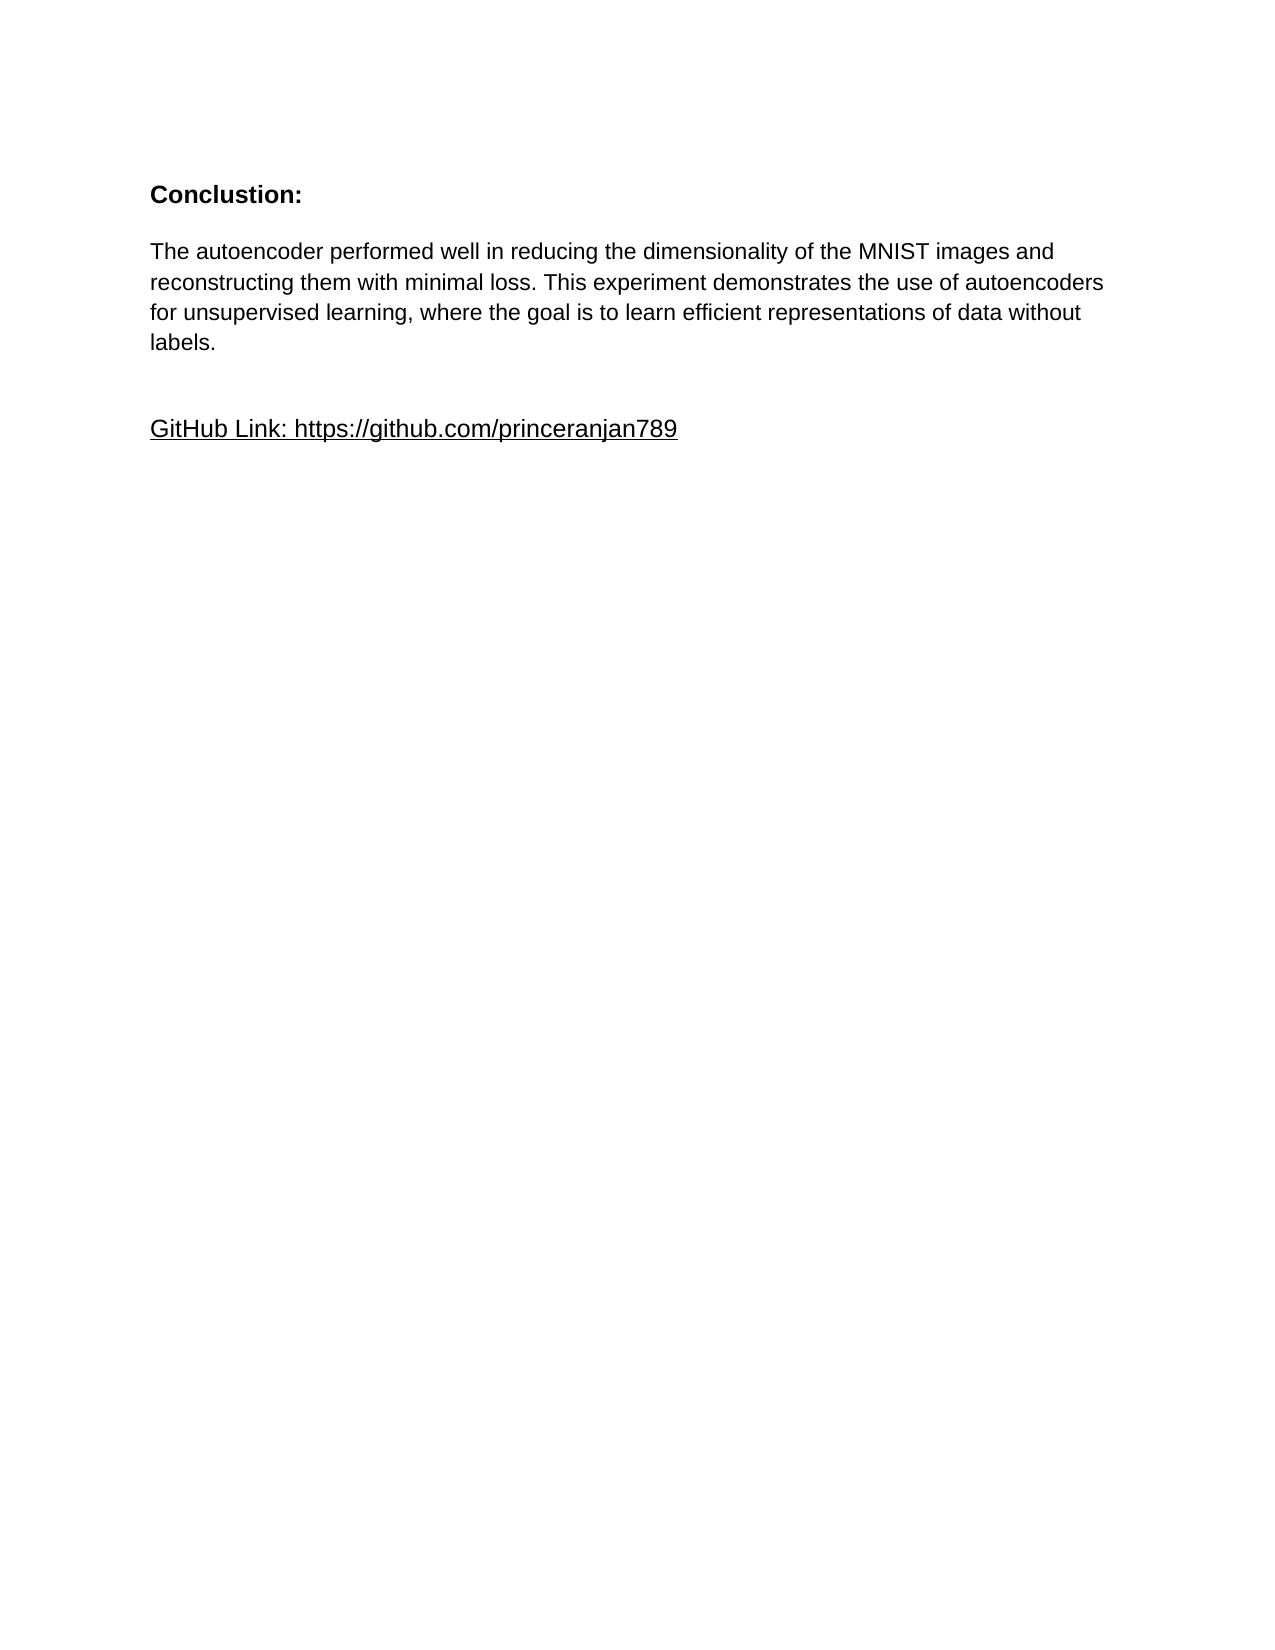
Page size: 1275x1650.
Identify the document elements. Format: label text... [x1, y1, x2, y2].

text Conclustion: [150, 180, 1125, 209]
text The autoencoder performed well in reducing the dimensionality of the MNIST images and reconstructing them with minimal loss. This experiment demonstrates the use of autoencoders for unsupervised learning, where the goal is to learn efficient representations of data without labels. [150, 238, 1125, 355]
text GitHub Link: https://github.com/princeranjan789 [150, 414, 1125, 443]
